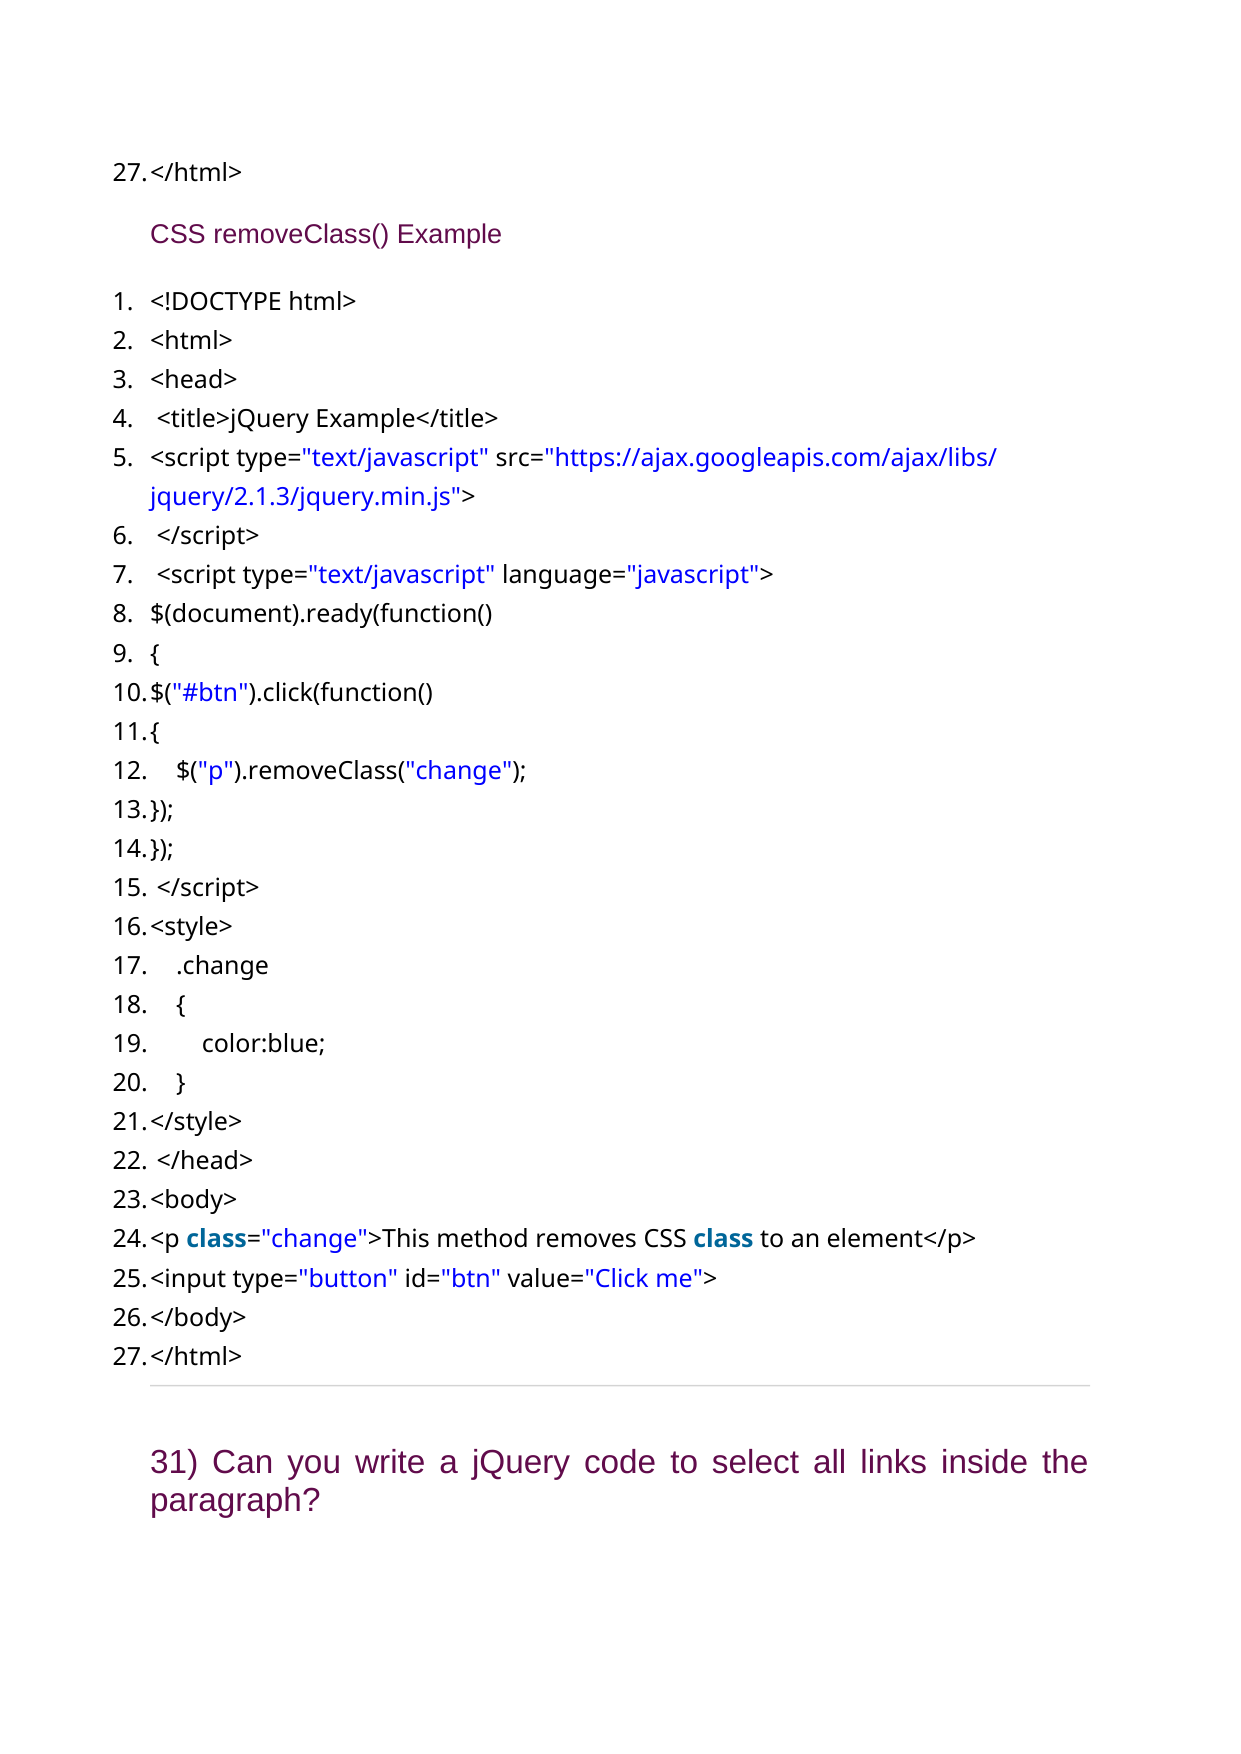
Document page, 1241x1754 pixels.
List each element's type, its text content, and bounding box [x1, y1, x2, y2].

list </body> [112, 1294, 1090, 1333]
list color:blue; [112, 1021, 1090, 1060]
list $("p").removeClass("change"); [112, 747, 1090, 786]
list <!DOCTYPE html> [112, 279, 1090, 318]
list { [112, 630, 1090, 669]
list $("#btn").click(function() [112, 669, 1090, 708]
text CSS removeClass() Example [150, 218, 1090, 249]
list </head> [112, 1138, 1090, 1177]
list { [112, 708, 1090, 747]
list </script> [112, 864, 1090, 904]
list $(document).ready(function() [112, 591, 1090, 630]
list } [112, 1060, 1090, 1099]
list </script> [112, 513, 1090, 552]
list }); [112, 826, 1090, 864]
list <style> [112, 904, 1090, 943]
list </style> [112, 1099, 1090, 1138]
list </html> [112, 150, 1090, 189]
list <title>jQuery Example</title> [112, 396, 1090, 435]
list .change [112, 943, 1090, 982]
text 31) Can you write a jQuery code to select all links inside the paragraph? [150, 1442, 1090, 1519]
list </html> [112, 1333, 1090, 1372]
list }); [112, 786, 1090, 826]
list <p class="change">This method removes CSS class to an element</p> [112, 1216, 1090, 1255]
list <body> [112, 1177, 1090, 1216]
list <head> [112, 357, 1090, 396]
list <input type="button" id="btn" value="Click me"> [112, 1255, 1090, 1294]
list <html> [112, 318, 1090, 357]
list <script type="text/javascript" src="https://ajax.googleapis.com/ajax/libs/jquery/2.1.3/jquery.min.js"> [112, 435, 1090, 513]
list { [112, 982, 1090, 1021]
list <script type="text/javascript" language="javascript"> [112, 552, 1090, 591]
